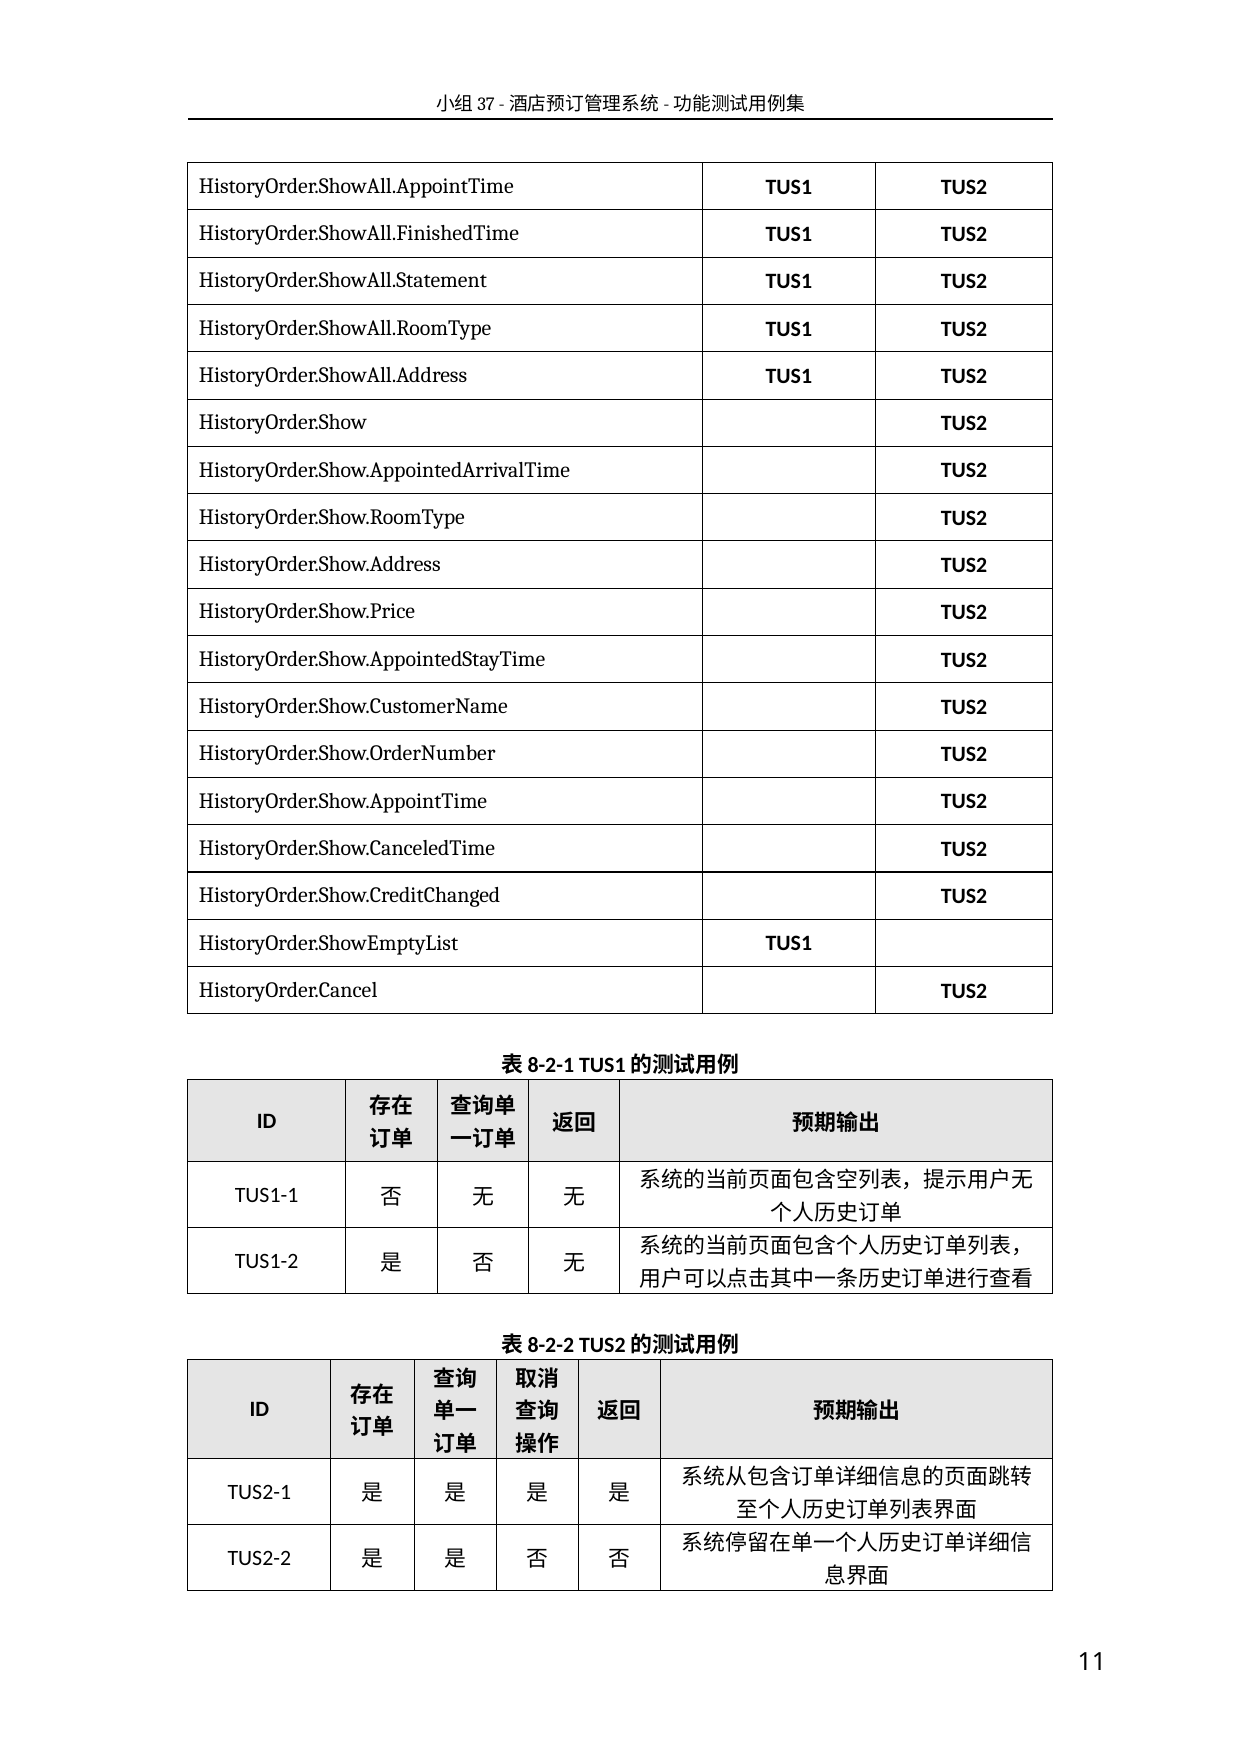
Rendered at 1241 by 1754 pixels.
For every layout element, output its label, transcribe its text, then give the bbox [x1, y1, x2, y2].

table_header 预期输出 [620, 1080, 1052, 1161]
table_cell HistoryOrder.Show.CustomerName [188, 683, 702, 729]
table_header 存在 订单 [331, 1360, 414, 1458]
table_cell TUS2 [876, 210, 1052, 257]
table_cell [703, 967, 875, 1013]
table_cell [703, 825, 875, 871]
table_cell [703, 731, 875, 777]
table_cell 系统停留在单一个人历史订单详细信息界面 [661, 1525, 1052, 1590]
table_cell TUS2 [876, 589, 1052, 635]
table_cell TUS2 [876, 400, 1052, 446]
table_cell TUS1-2 [188, 1228, 345, 1293]
table_cell TUS2 [876, 873, 1052, 919]
table_header ID [188, 1360, 330, 1458]
table_header 查询单一订单 [415, 1360, 496, 1458]
table_cell TUS1 [703, 352, 875, 398]
table_cell HistoryOrder.ShowAll.Statement [188, 258, 702, 304]
table_cell 是 [415, 1525, 496, 1590]
table_cell 无 [529, 1162, 619, 1227]
table_cell HistoryOrder.ShowAll.RoomType [188, 305, 702, 351]
table_cell [703, 636, 875, 682]
table_cell TUS2 [876, 163, 1052, 209]
table_cell 是 [331, 1525, 414, 1590]
table_cell TUS2 [876, 683, 1052, 729]
table_cell [703, 447, 875, 493]
table_cell TUS2 [876, 731, 1052, 777]
table_cell TUS2 [876, 967, 1052, 1013]
table_cell HistoryOrder.Show.RoomType [188, 494, 702, 540]
table_cell TUS1 [703, 210, 875, 257]
table_cell HistoryOrder.Show.AppointedStayTime [188, 636, 702, 682]
table_cell [876, 920, 1052, 966]
table_cell [703, 494, 875, 540]
table_cell TUS1 [703, 163, 875, 209]
table_cell [703, 541, 875, 588]
table_cell HistoryOrder.Show.Price [188, 589, 702, 635]
table_cell 否 [438, 1228, 528, 1293]
table_cell HistoryOrder.ShowAll.AppointTime [188, 163, 702, 209]
table_cell TUS2 [876, 636, 1052, 682]
table_cell HistoryOrder.ShowAll.Address [188, 352, 702, 398]
table_cell TUS1 [703, 920, 875, 966]
table_cell 否 [346, 1162, 437, 1227]
table_cell TUS2-1 [188, 1459, 330, 1524]
table_cell TUS2 [876, 352, 1052, 398]
table_cell 系统的当前页面包含空列表，提示用户无个人历史订单 [620, 1162, 1052, 1227]
table_cell 否 [497, 1525, 578, 1590]
table_cell TUS2 [876, 258, 1052, 304]
table_cell HistoryOrder.Show.Address [188, 541, 702, 588]
table_header 预期输出 [661, 1360, 1052, 1458]
table_header ID [188, 1080, 345, 1161]
table_cell 是 [331, 1459, 414, 1524]
table_cell 是 [497, 1459, 578, 1524]
table_cell HistoryOrder.Show.CanceledTime [188, 825, 702, 871]
table_header 存在 订单 [346, 1080, 437, 1161]
table_cell 是 [346, 1228, 437, 1293]
table_cell [703, 683, 875, 729]
table_header 取消查询操作 [497, 1360, 578, 1458]
table_cell 是 [415, 1459, 496, 1524]
table_cell [703, 400, 875, 446]
text 表8-2-2 TUS2的测试用例 [187, 1327, 1053, 1359]
table_cell 无 [438, 1162, 528, 1227]
table_cell 是 [579, 1459, 660, 1524]
table_cell HistoryOrder.Show.AppointedArrivalTime [188, 447, 702, 493]
table_cell HistoryOrder.Show.OrderNumber [188, 731, 702, 777]
table_cell TUS2 [876, 494, 1052, 540]
table_cell HistoryOrder.Cancel [188, 967, 702, 1013]
table_cell TUS2 [876, 305, 1052, 351]
table_cell TUS2 [876, 825, 1052, 871]
table_cell [703, 873, 875, 919]
table_cell 否 [579, 1525, 660, 1590]
table_cell HistoryOrder.Show.CreditChanged [188, 873, 702, 919]
table_cell TUS1 [703, 258, 875, 304]
table_cell TUS2-2 [188, 1525, 330, 1590]
table_cell HistoryOrder.Show [188, 400, 702, 446]
table_header 返回 [529, 1080, 619, 1161]
table_cell 系统从包含订单详细信息的页面跳转至个人历史订单列表界面 [661, 1459, 1052, 1524]
table_cell HistoryOrder.Show.AppointTime [188, 778, 702, 824]
table_cell [703, 589, 875, 635]
table_header 返回 [579, 1360, 660, 1458]
table_cell TUS2 [876, 447, 1052, 493]
table_cell HistoryOrder.ShowAll.FinishedTime [188, 210, 702, 257]
text 表8-2-1 TUS1的测试用例 [187, 1047, 1053, 1079]
table_cell HistoryOrder.ShowEmptyList [188, 920, 702, 966]
table_cell 系统的当前页面包含个人历史订单列表，用户可以点击其中一条历史订单进行查看 [620, 1228, 1052, 1293]
table_cell TUS1 [703, 305, 875, 351]
table_cell 无 [529, 1228, 619, 1293]
table_header 查询单一订单 [438, 1080, 528, 1161]
table_cell TUS2 [876, 778, 1052, 824]
table_cell TUS2 [876, 541, 1052, 588]
table_cell TUS1-1 [188, 1162, 345, 1227]
table_cell [703, 778, 875, 824]
